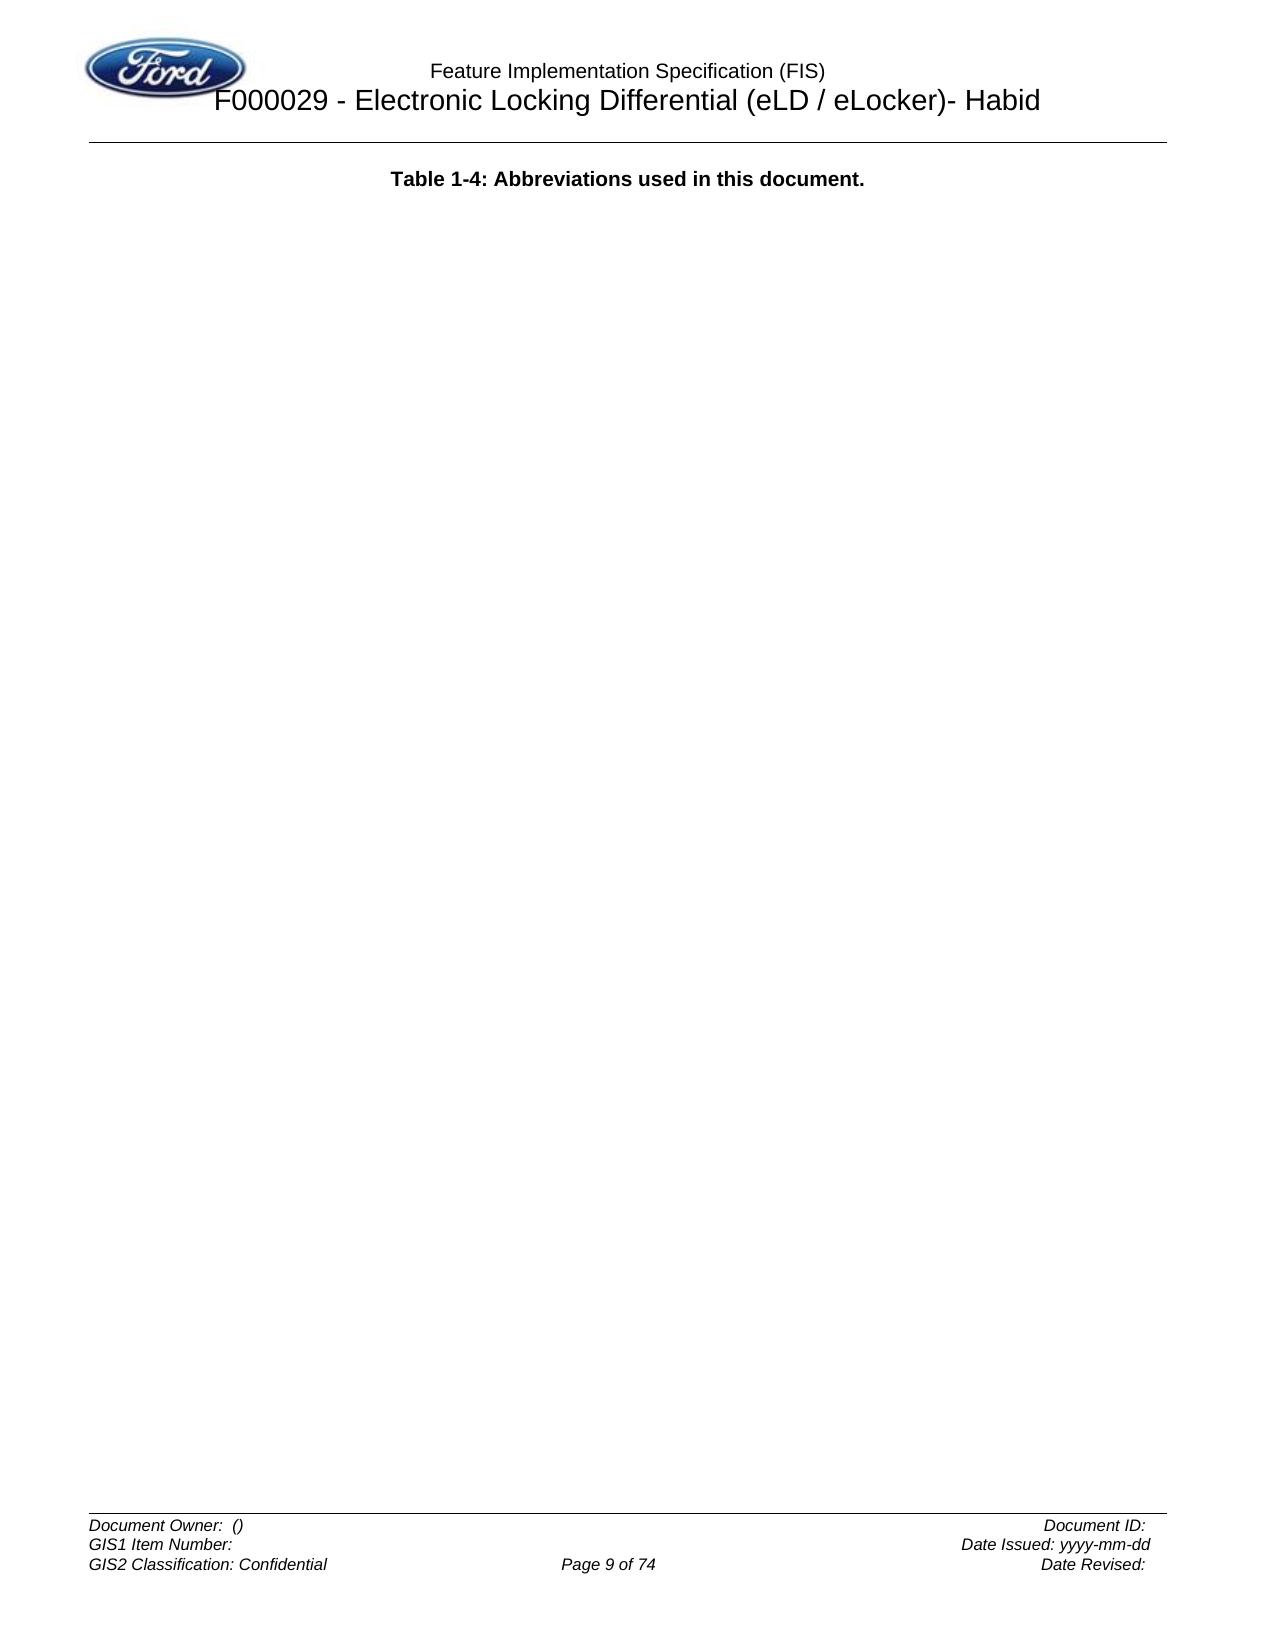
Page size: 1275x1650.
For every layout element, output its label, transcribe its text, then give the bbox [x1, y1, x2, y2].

picture [65, 18, 266, 119]
